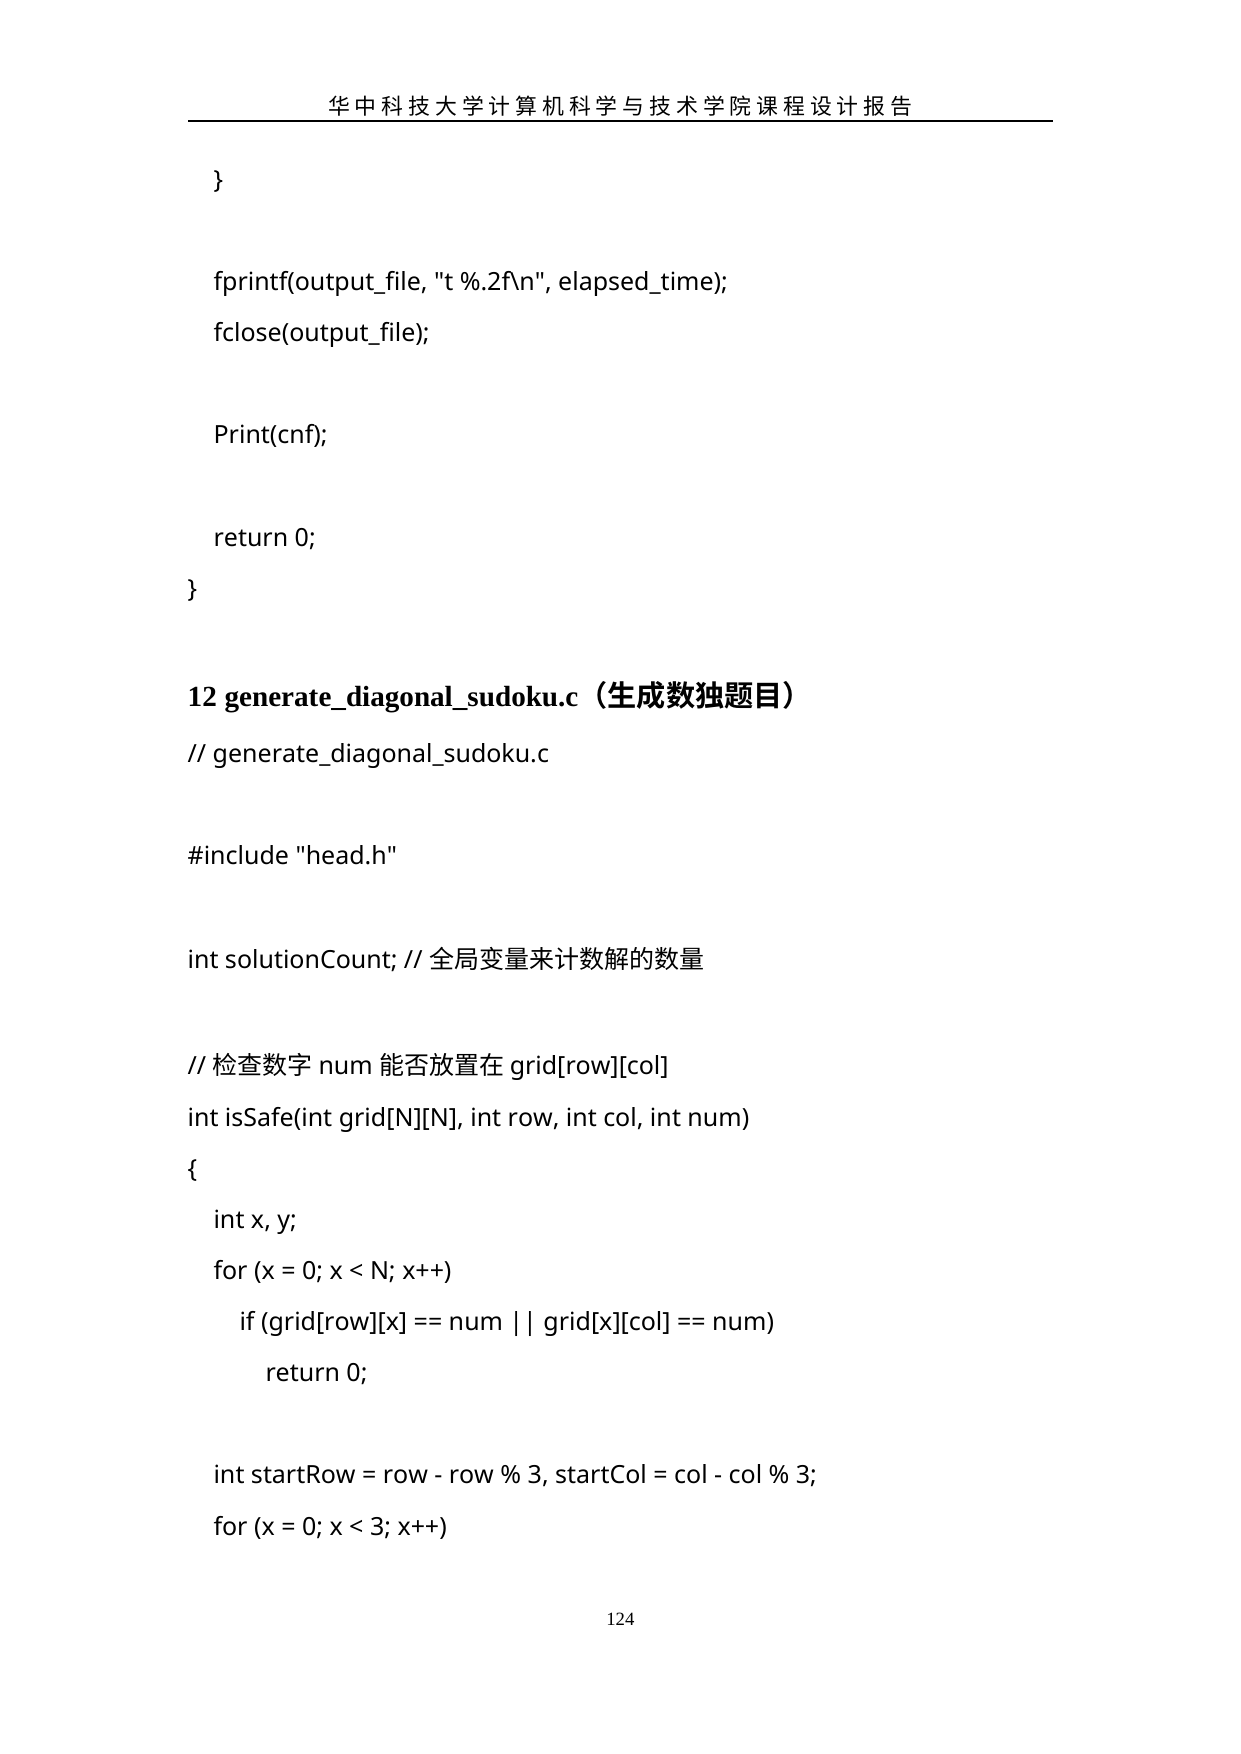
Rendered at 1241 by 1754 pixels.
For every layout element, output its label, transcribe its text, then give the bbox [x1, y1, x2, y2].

text // generate_diagonal_sudoku.c [187, 736, 1053, 770]
text int isSafe(int grid[N][N], int row, int col, int num) [187, 1100, 1053, 1134]
text } [187, 162, 1053, 196]
text return 0; [187, 519, 1053, 553]
text } [187, 570, 1053, 604]
text return 0; [187, 1355, 1053, 1389]
text int x, y; [187, 1202, 1053, 1236]
text 12 generate_diagonal_sudoku.c（生成数独题目） [187, 672, 1053, 715]
text for (x = 0; x < N; x++) [187, 1253, 1053, 1287]
text // 检查数字 num 能否放置在 grid[row][col] [187, 1045, 1053, 1082]
text int solutionCount; // 全局变量来计数解的数量 [187, 940, 1053, 976]
text int startRow = row - row % 3, startCol = col - col % 3; [187, 1457, 1053, 1491]
text for (x = 0; x < 3; x++) [187, 1508, 1053, 1542]
text { [187, 1151, 1053, 1185]
text if (grid[row][x] == num || grid[x][col] == num) [187, 1304, 1053, 1338]
text fclose(output_file); [187, 315, 1053, 349]
text fprintf(output_file, "t %.2f\n", elapsed_time); [187, 264, 1053, 298]
text #include "head.h" [187, 838, 1053, 872]
text Print(cnf); [187, 417, 1053, 451]
